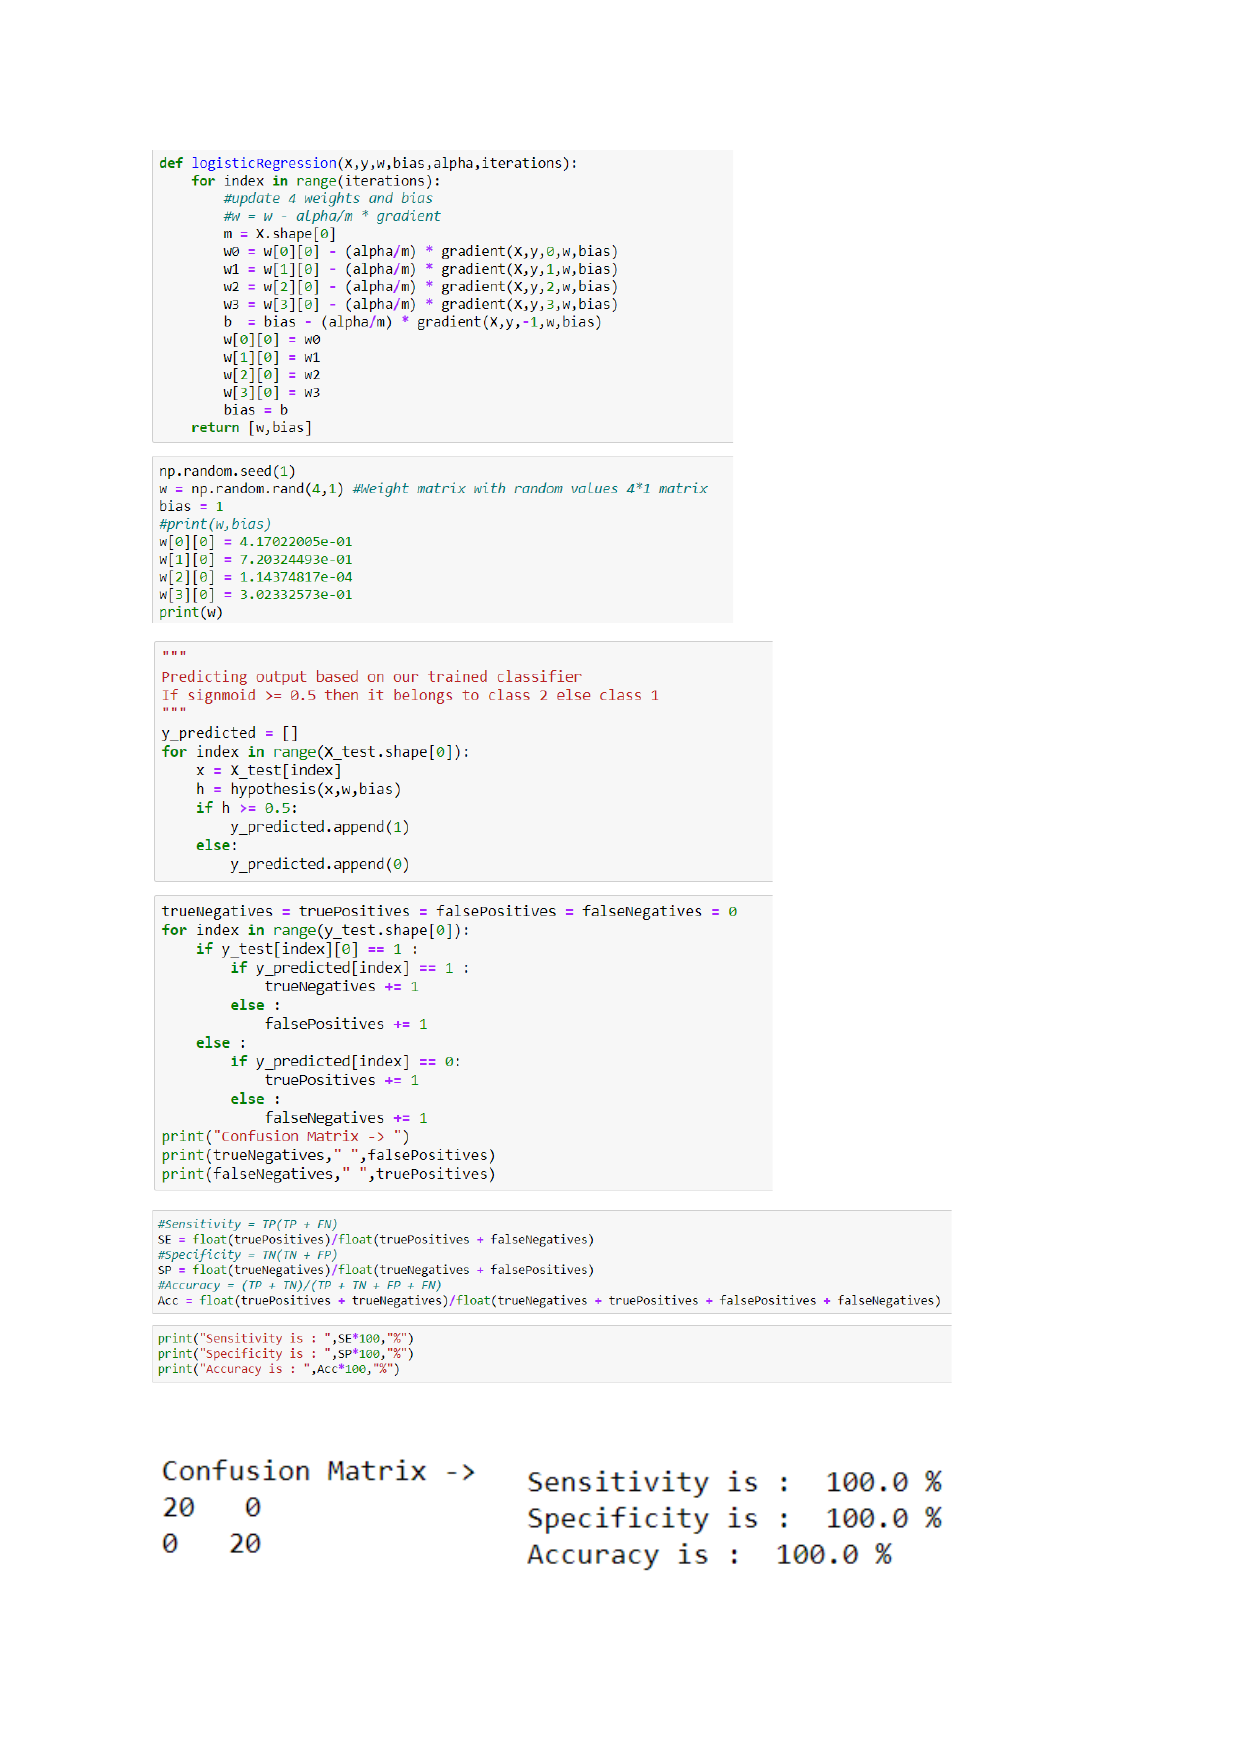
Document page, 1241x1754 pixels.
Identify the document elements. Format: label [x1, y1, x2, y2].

picture [150, 150, 734, 623]
picture [150, 1450, 989, 1586]
picture [150, 1209, 952, 1385]
picture [150, 641, 773, 1191]
